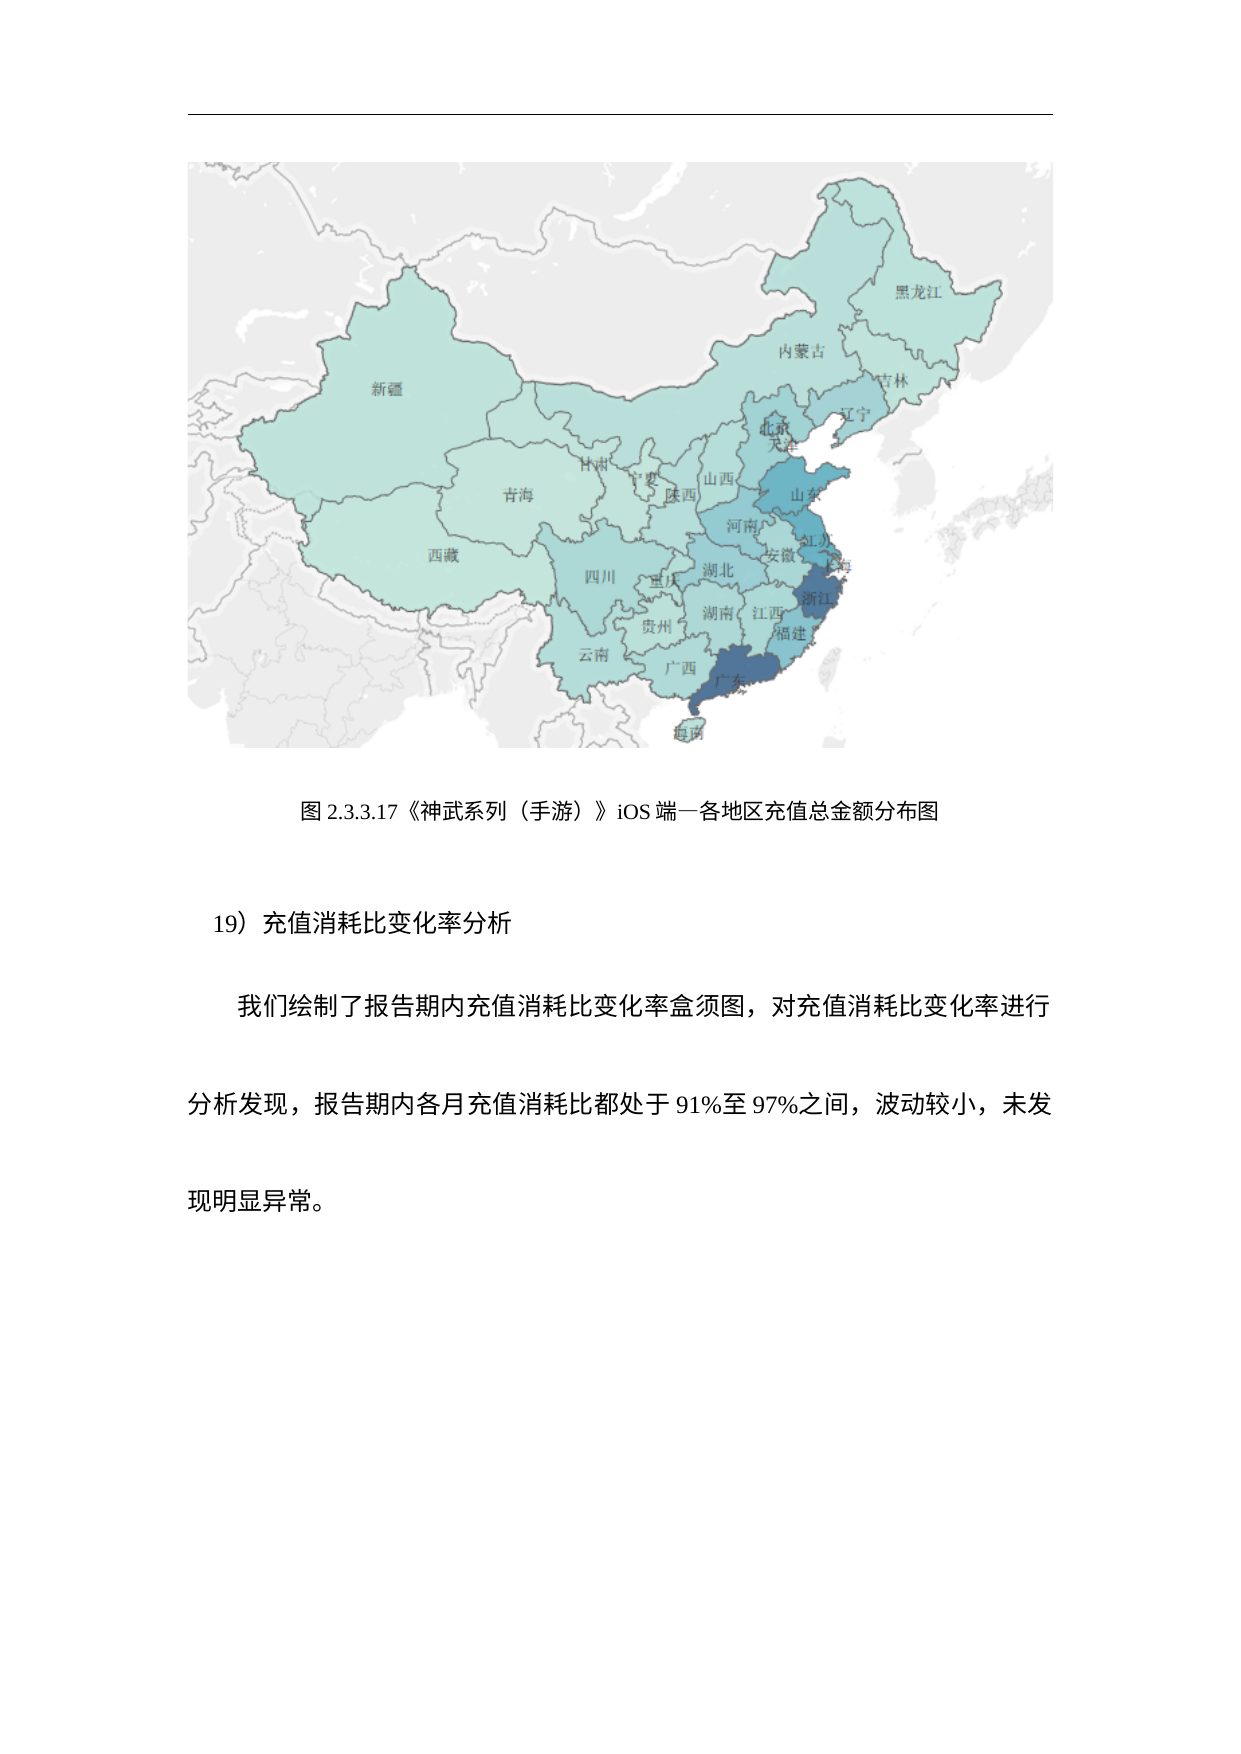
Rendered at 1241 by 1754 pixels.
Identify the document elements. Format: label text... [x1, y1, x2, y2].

picture [187, 162, 1054, 748]
text 我们绘制了报告期内充值消耗比变化率盒须图，对充值消耗比变化率进行分析发现，报告期内各月充值消耗比都处于91%至97%之间，波动较小，未发现明显异常。 [187, 972, 1053, 1232]
text 19）充值消耗比变化率分析 [187, 889, 1053, 954]
text 图2.3.3.17《神武系列（手游）》iOS端—各地区充值总金额分布图 [187, 794, 1053, 826]
